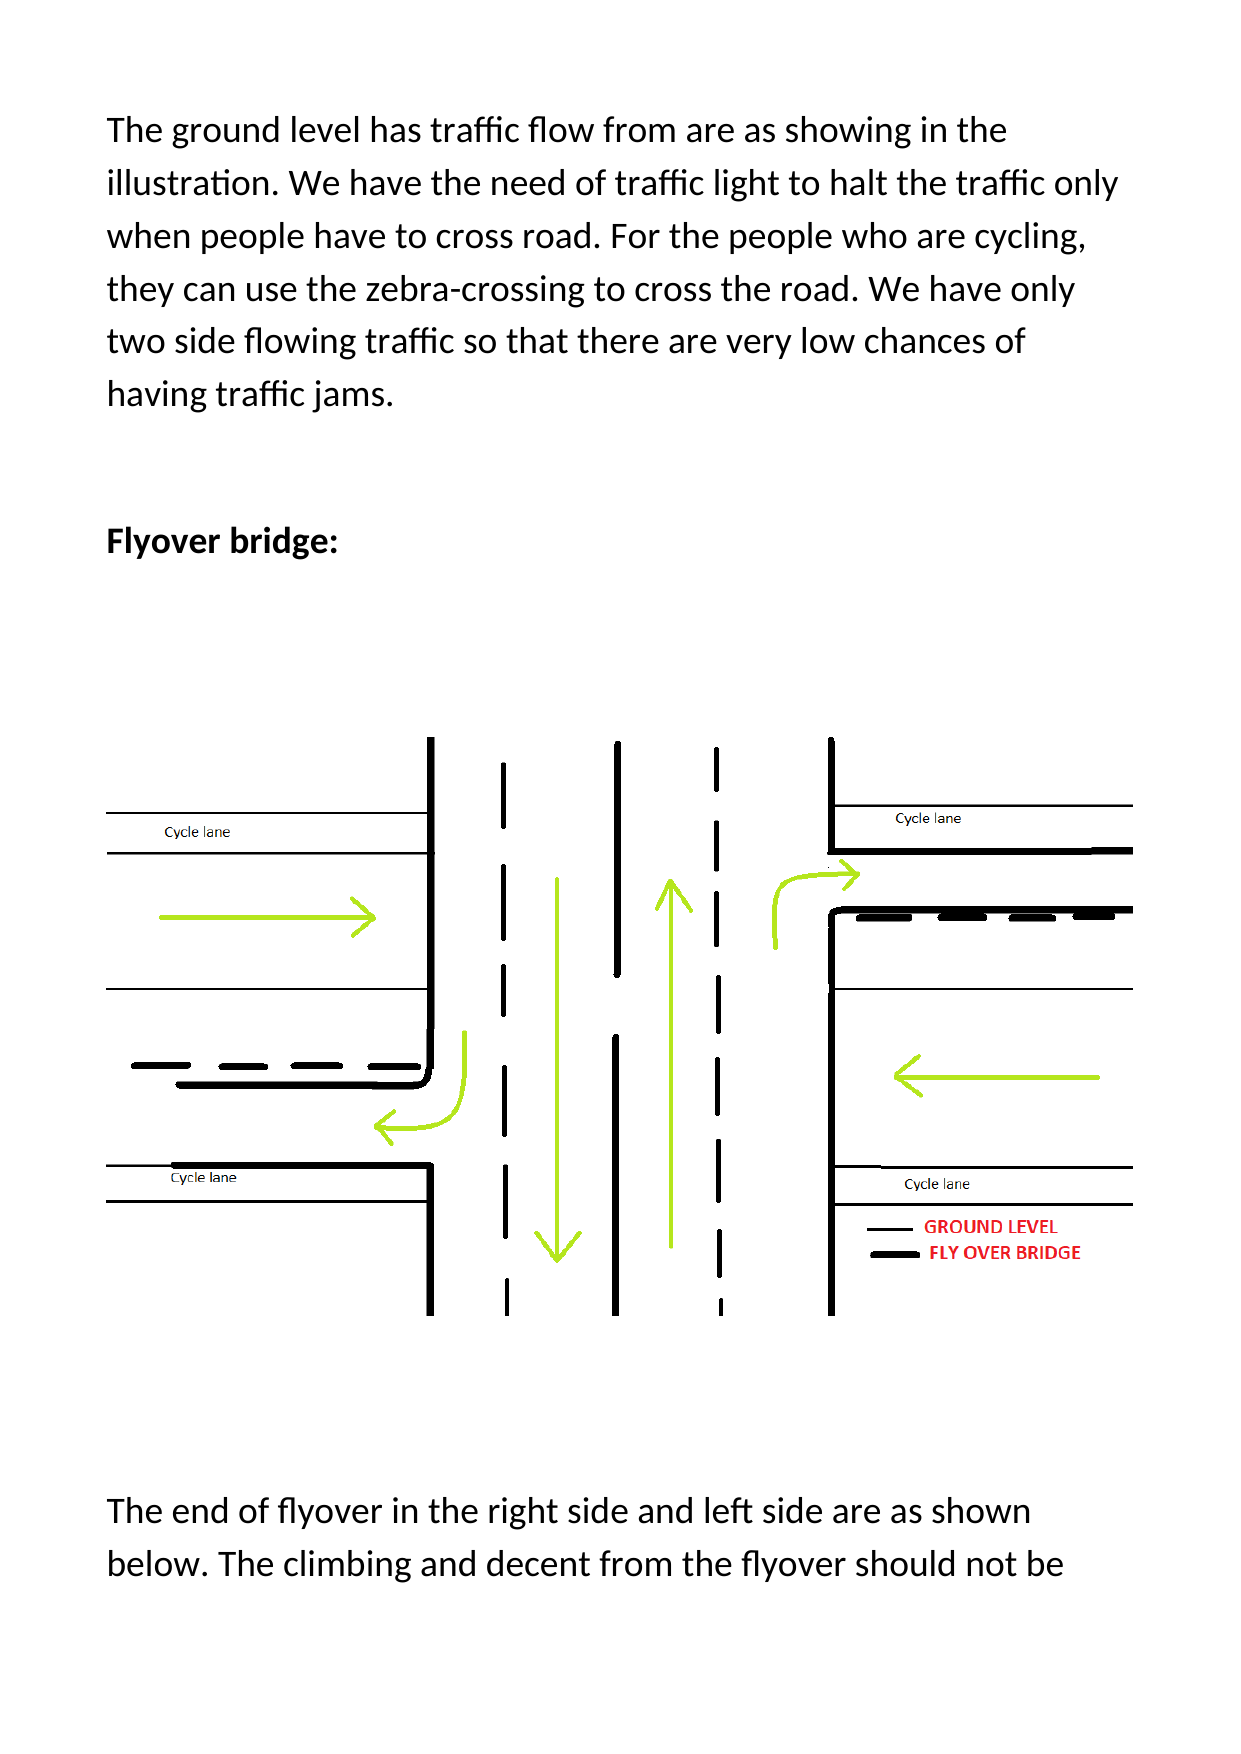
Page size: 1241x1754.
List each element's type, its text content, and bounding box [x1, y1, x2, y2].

picture [106, 737, 1133, 1316]
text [106, 1487, 1134, 1586]
text Flyover bridge: [106, 517, 1134, 563]
text The ground level has traffic flow from are as showing in the illustration. We have the need of traffic light to halt the traffic only when people have to cross road. For the people who are cycling, they can use the zebra-crossing to cross the road. We have only two side flowing traffic so that there are very low chances of having traffic jams. [106, 106, 1134, 416]
